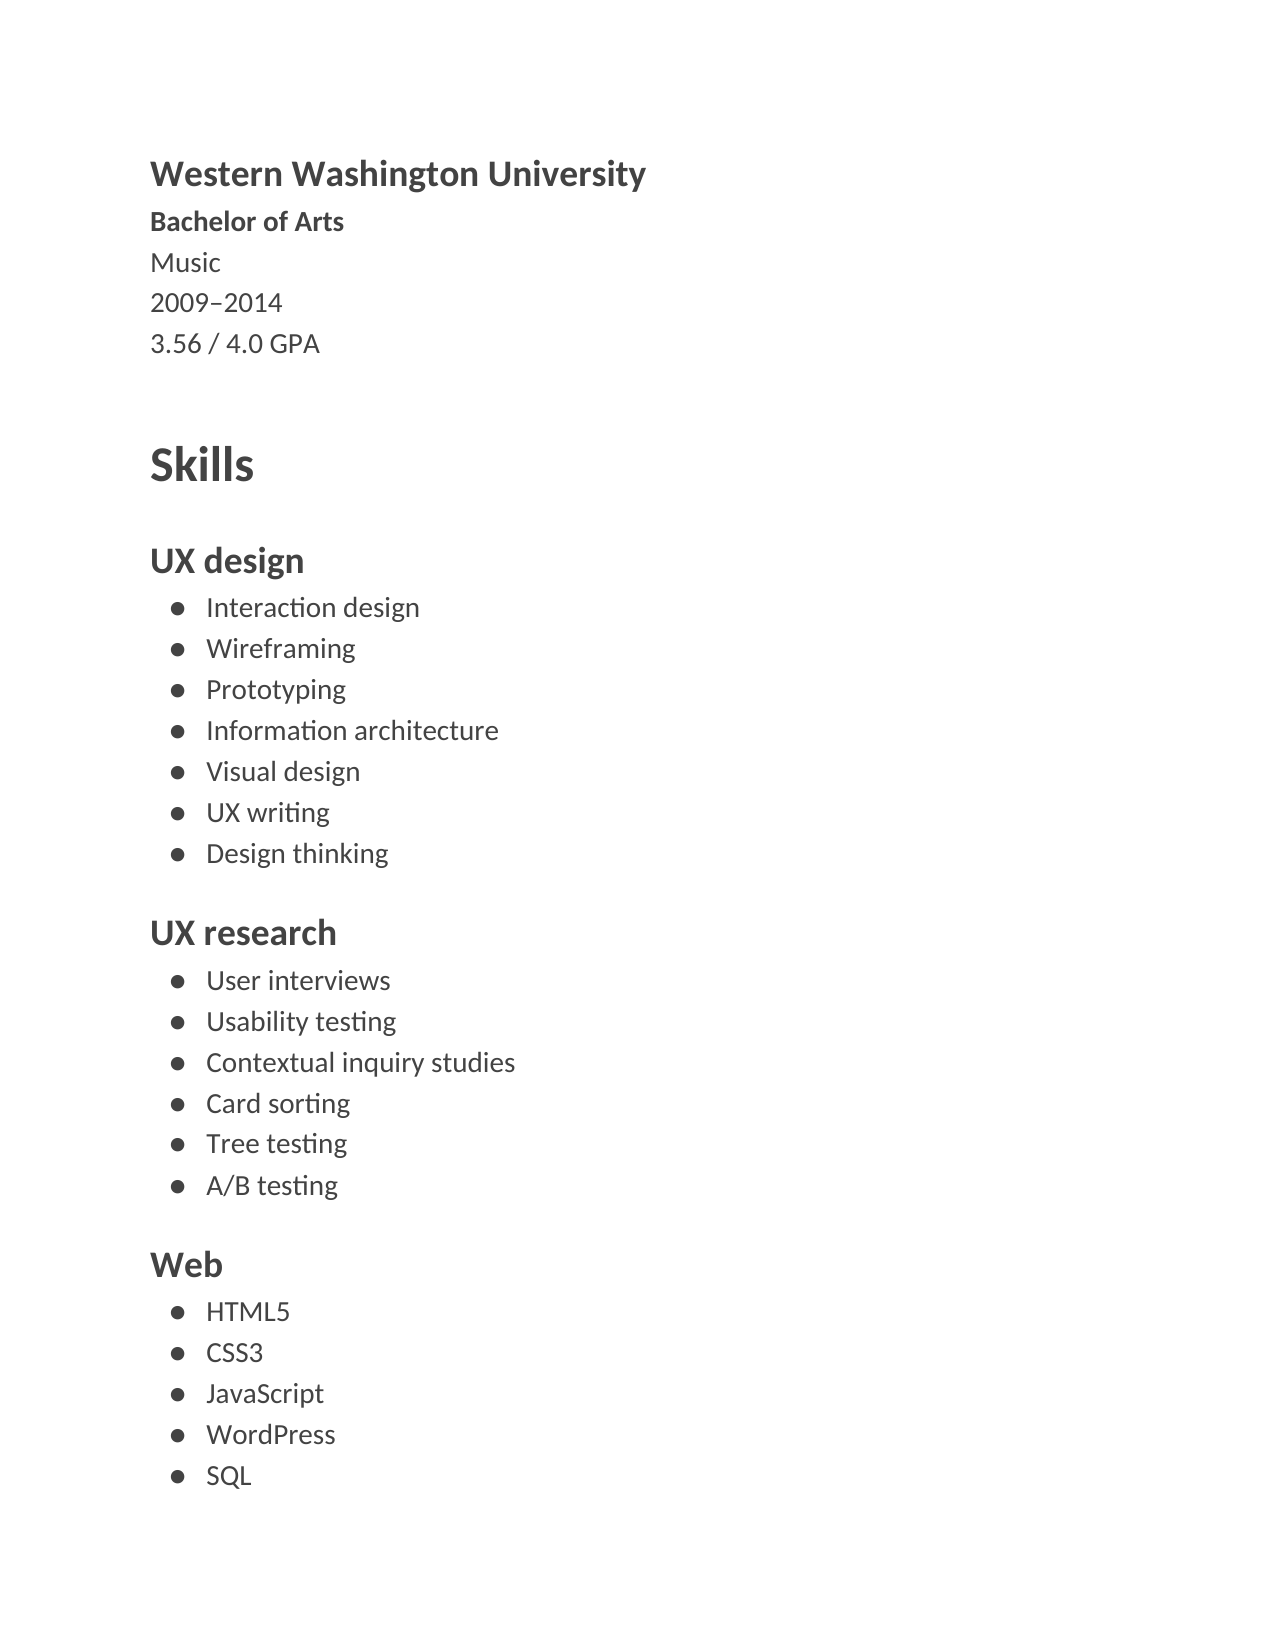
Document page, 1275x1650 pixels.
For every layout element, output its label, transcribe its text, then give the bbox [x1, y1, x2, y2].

list Contextual inquiry studies [169, 1044, 1125, 1079]
list User interviews [169, 962, 1125, 997]
text Bachelor of Arts [150, 203, 1125, 238]
subtitle Skills [150, 433, 1125, 494]
list Usability testing [169, 1003, 1125, 1038]
text 3.56 / 4.0 GPA [150, 326, 1125, 361]
subtitle UX design [150, 537, 1125, 582]
list Tree testing [169, 1126, 1125, 1161]
list HTML5 [169, 1293, 1125, 1329]
list Interaction design [169, 589, 1125, 625]
subtitle Western Washington University [150, 150, 1125, 196]
text 2009–2014 [150, 284, 1125, 320]
list Wireframing [169, 630, 1125, 666]
list Prototyping [169, 671, 1125, 707]
subtitle UX research [150, 909, 1125, 955]
list SQL [169, 1457, 1125, 1493]
list A/B testing [169, 1167, 1125, 1202]
list UX writing [169, 794, 1125, 829]
list Design thinking [169, 835, 1125, 871]
list JavaScript [169, 1375, 1125, 1411]
list Card sorting [169, 1085, 1125, 1120]
text Music [150, 244, 1125, 279]
list WordPress [169, 1416, 1125, 1452]
list Information architecture [169, 712, 1125, 748]
subtitle Web [150, 1241, 1125, 1287]
list CSS3 [169, 1334, 1125, 1370]
list Visual design [169, 753, 1125, 789]
